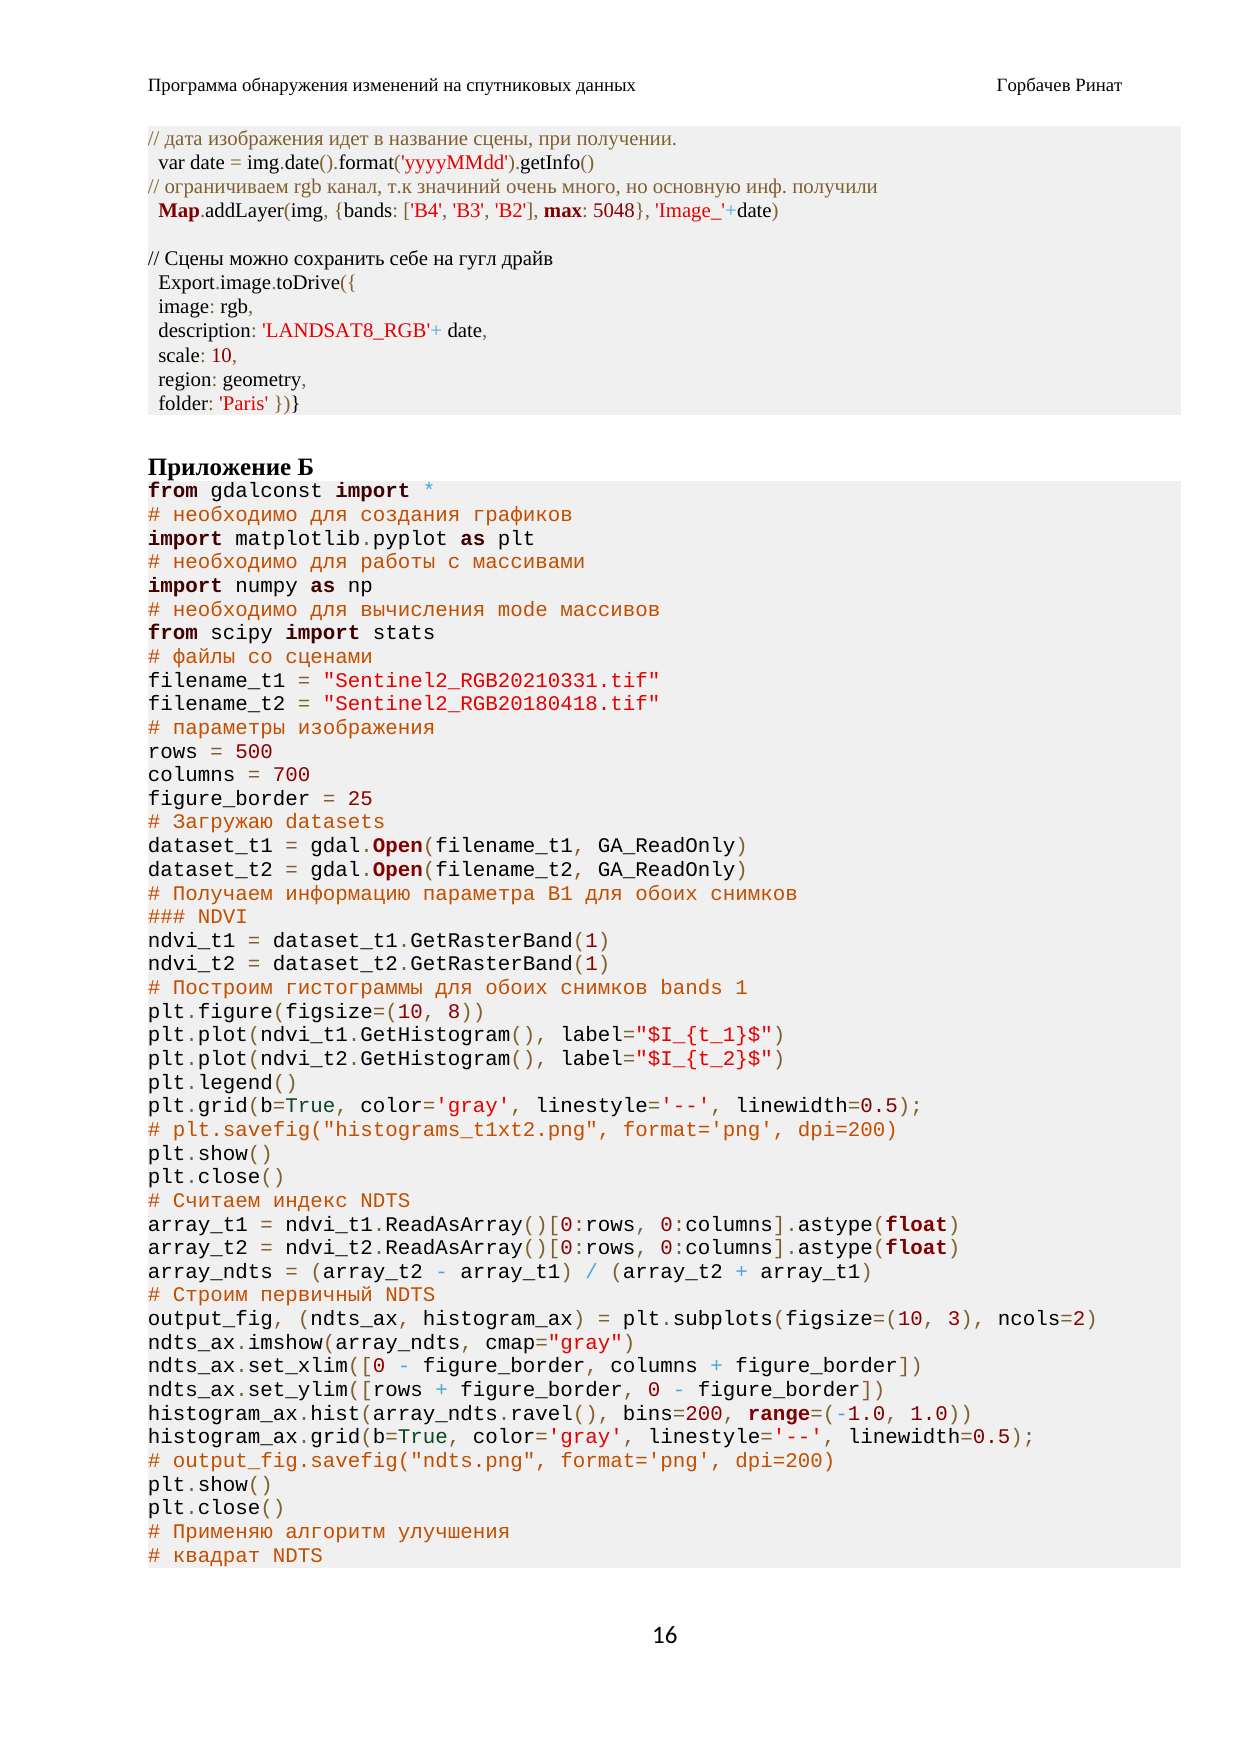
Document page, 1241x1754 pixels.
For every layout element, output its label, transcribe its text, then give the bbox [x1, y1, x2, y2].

text # Считаем индекс NDTS [148, 1190, 1181, 1213]
text # параметры изображения [148, 717, 1181, 741]
text plt.close() [148, 1497, 1181, 1521]
text array_ndts = (array_t2 - array_t1) / (array_t2 + array_t1) [148, 1261, 1181, 1284]
text image: rgb, [148, 294, 1181, 318]
text output_fig, (ndts_ax, histogram_ax) = plt.subplots(figsize=(10, 3), ncols=2) [148, 1308, 1181, 1332]
text filename_t2 = "Sentinel2_RGB20180418.tif" [148, 693, 1181, 717]
text # Применяю алгоритм улучшения [148, 1521, 1181, 1544]
text plt.show() [148, 1474, 1181, 1497]
text plt.show() [148, 1143, 1181, 1166]
text // Сцены можно сохранить себе на гугл драйв [148, 246, 1181, 270]
text dataset_t1 = gdal.Open(filename_t1, GA_ReadOnly) [148, 835, 1181, 859]
text # output_fig.savefig("ndts.png", format='png', dpi=200) [148, 1450, 1181, 1474]
text ndts_ax.imshow(array_ndts, cmap="gray") [148, 1332, 1181, 1355]
text var date = img.date().format('yyyyMMdd').getInfo() [148, 150, 1181, 174]
text scale: 10, [148, 342, 1181, 367]
text # Получаем информацию параметра B1 для обоих снимков [148, 882, 1181, 906]
text ndvi_t1 = dataset_t1.GetRasterBand(1) [148, 930, 1181, 953]
text # файлы со сценами [148, 646, 1181, 670]
text histogram_ax.hist(array_ndts.ravel(), bins=200, range=(-1.0, 1.0)) [148, 1403, 1181, 1426]
text columns = 700 [148, 764, 1181, 788]
text rows = 500 [148, 741, 1181, 764]
text // дата изображения идет в название сцены, при получении. [148, 126, 1181, 150]
text # Загружаю datasets [148, 812, 1181, 835]
text from gdalconst import * [148, 481, 1181, 504]
text ndts_ax.set_xlim([0 - figure_border, columns + figure_border]) [148, 1355, 1181, 1379]
text folder: 'Paris' })} [148, 391, 1181, 415]
text from scipy import stats [148, 622, 1181, 646]
subtitle Приложение Б [148, 452, 1181, 481]
text # необходимо для создания графиков [148, 504, 1181, 528]
text plt.plot(ndvi_t1.GetHistogram(), label="$I_{t_1}$") [148, 1024, 1181, 1048]
text import matplotlib.pyplot as plt [148, 528, 1181, 551]
text plt.legend() [148, 1072, 1181, 1095]
text Map.addLayer(img, {bands: ['B4', 'B3', 'B2'], max: 5048}, 'Image_'+date) [148, 198, 1181, 222]
text region: geometry, [148, 367, 1181, 391]
text # необходимо для работы с массивами [148, 551, 1181, 575]
text array_t2 = ndvi_t2.ReadAsArray()[0:rows, 0:columns].astype(float) [148, 1237, 1181, 1261]
text histogram_ax.grid(b=True, color='gray', linestyle='--', linewidth=0.5); [148, 1426, 1181, 1450]
text ndts_ax.set_ylim([rows + figure_border, 0 - figure_border]) [148, 1379, 1181, 1403]
text // ограничиваем rgb канал, т.к значиний очень много, но основную инф. получили [148, 174, 1181, 198]
text # Построим гистограммы для обоих снимков bands 1 [148, 977, 1181, 1001]
text # plt.savefig("histograms_t1xt2.png", format='png', dpi=200) [148, 1119, 1181, 1143]
text dataset_t2 = gdal.Open(filename_t2, GA_ReadOnly) [148, 859, 1181, 882]
text plt.close() [148, 1166, 1181, 1190]
text ndvi_t2 = dataset_t2.GetRasterBand(1) [148, 953, 1181, 977]
text filename_t1 = "Sentinel2_RGB20210331.tif" [148, 670, 1181, 693]
text # квадрат NDTS [148, 1544, 1181, 1568]
text import numpy as np [148, 575, 1181, 599]
text # Строим первичный NDTS [148, 1284, 1181, 1308]
text description: 'LANDSAT8_RGB'+ date, [148, 318, 1181, 342]
text figure_border = 25 [148, 788, 1181, 812]
text plt.figure(figsize=(10, 8)) [148, 1001, 1181, 1024]
text Export.image.toDrive({ [148, 270, 1181, 294]
text # необходимо для вычисления mode массивов [148, 599, 1181, 622]
text array_t1 = ndvi_t1.ReadAsArray()[0:rows, 0:columns].astype(float) [148, 1213, 1181, 1237]
text plt.grid(b=True, color='gray', linestyle='--', linewidth=0.5); [148, 1095, 1181, 1119]
text ### NDVI [148, 906, 1181, 930]
text plt.plot(ndvi_t2.GetHistogram(), label="$I_{t_2}$") [148, 1048, 1181, 1072]
